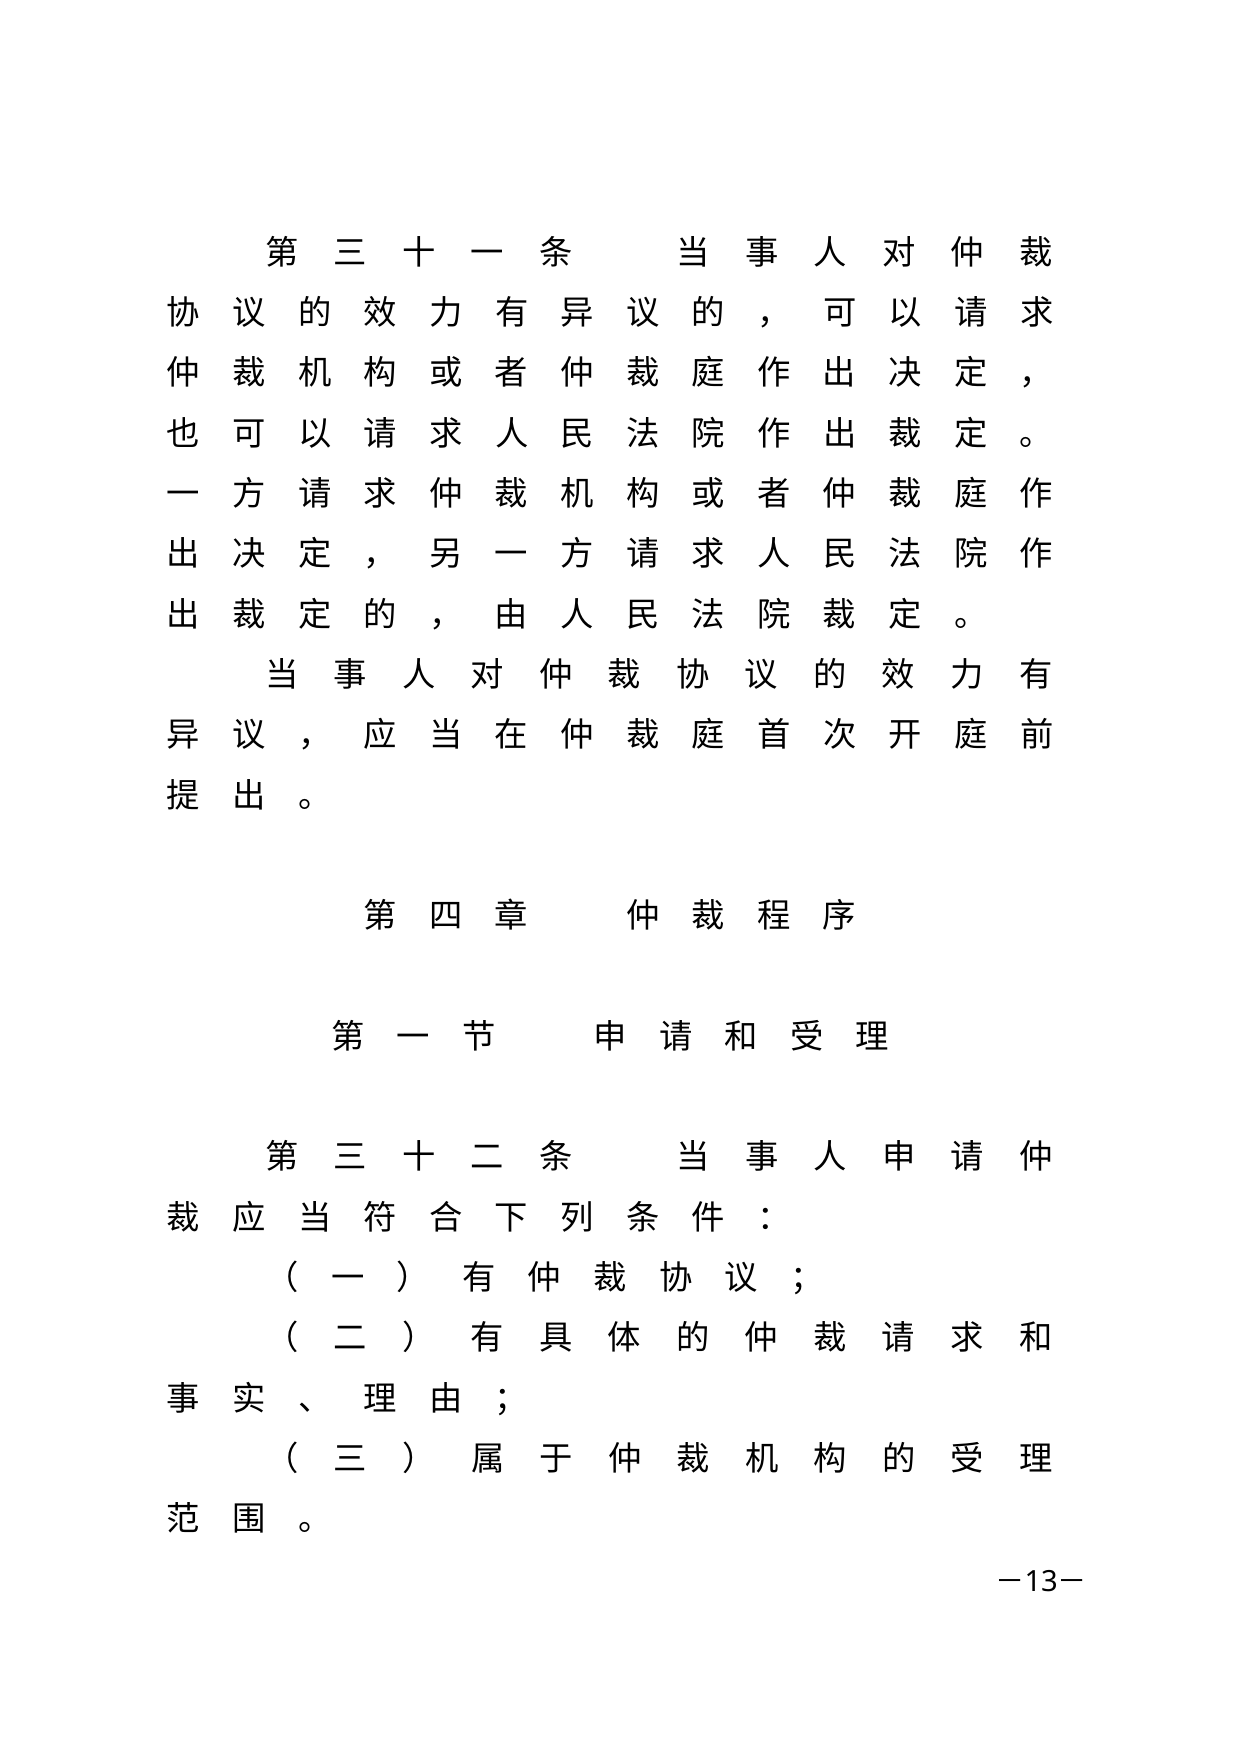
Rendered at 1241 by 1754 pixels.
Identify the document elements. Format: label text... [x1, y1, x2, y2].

text 第三十一条 当事人对仲裁协议的效力有异议的，可以请求仲裁机构或者仲裁庭作出决定，也可以请求人民法院作出裁定。一方请求仲裁机构或者仲裁庭作出决定，另一方请求人民法院作出裁定的，由人民法院裁定。 [167, 219, 1085, 642]
text 当事人对仲裁协议的效力有异议，应当在仲裁庭首次开庭前提出。 [167, 642, 1085, 823]
text 第四章 仲裁程序 [167, 883, 1085, 943]
text 第一节 申请和受理 [167, 1003, 1085, 1064]
text （三）属于仲裁机构的受理范围。 [167, 1426, 1085, 1546]
text 第三十二条 当事人申请仲裁应当符合下列条件： [167, 1124, 1085, 1245]
text （一）有仲裁协议； [167, 1245, 1085, 1305]
text （二）有具体的仲裁请求和事实、理由； [167, 1305, 1085, 1426]
